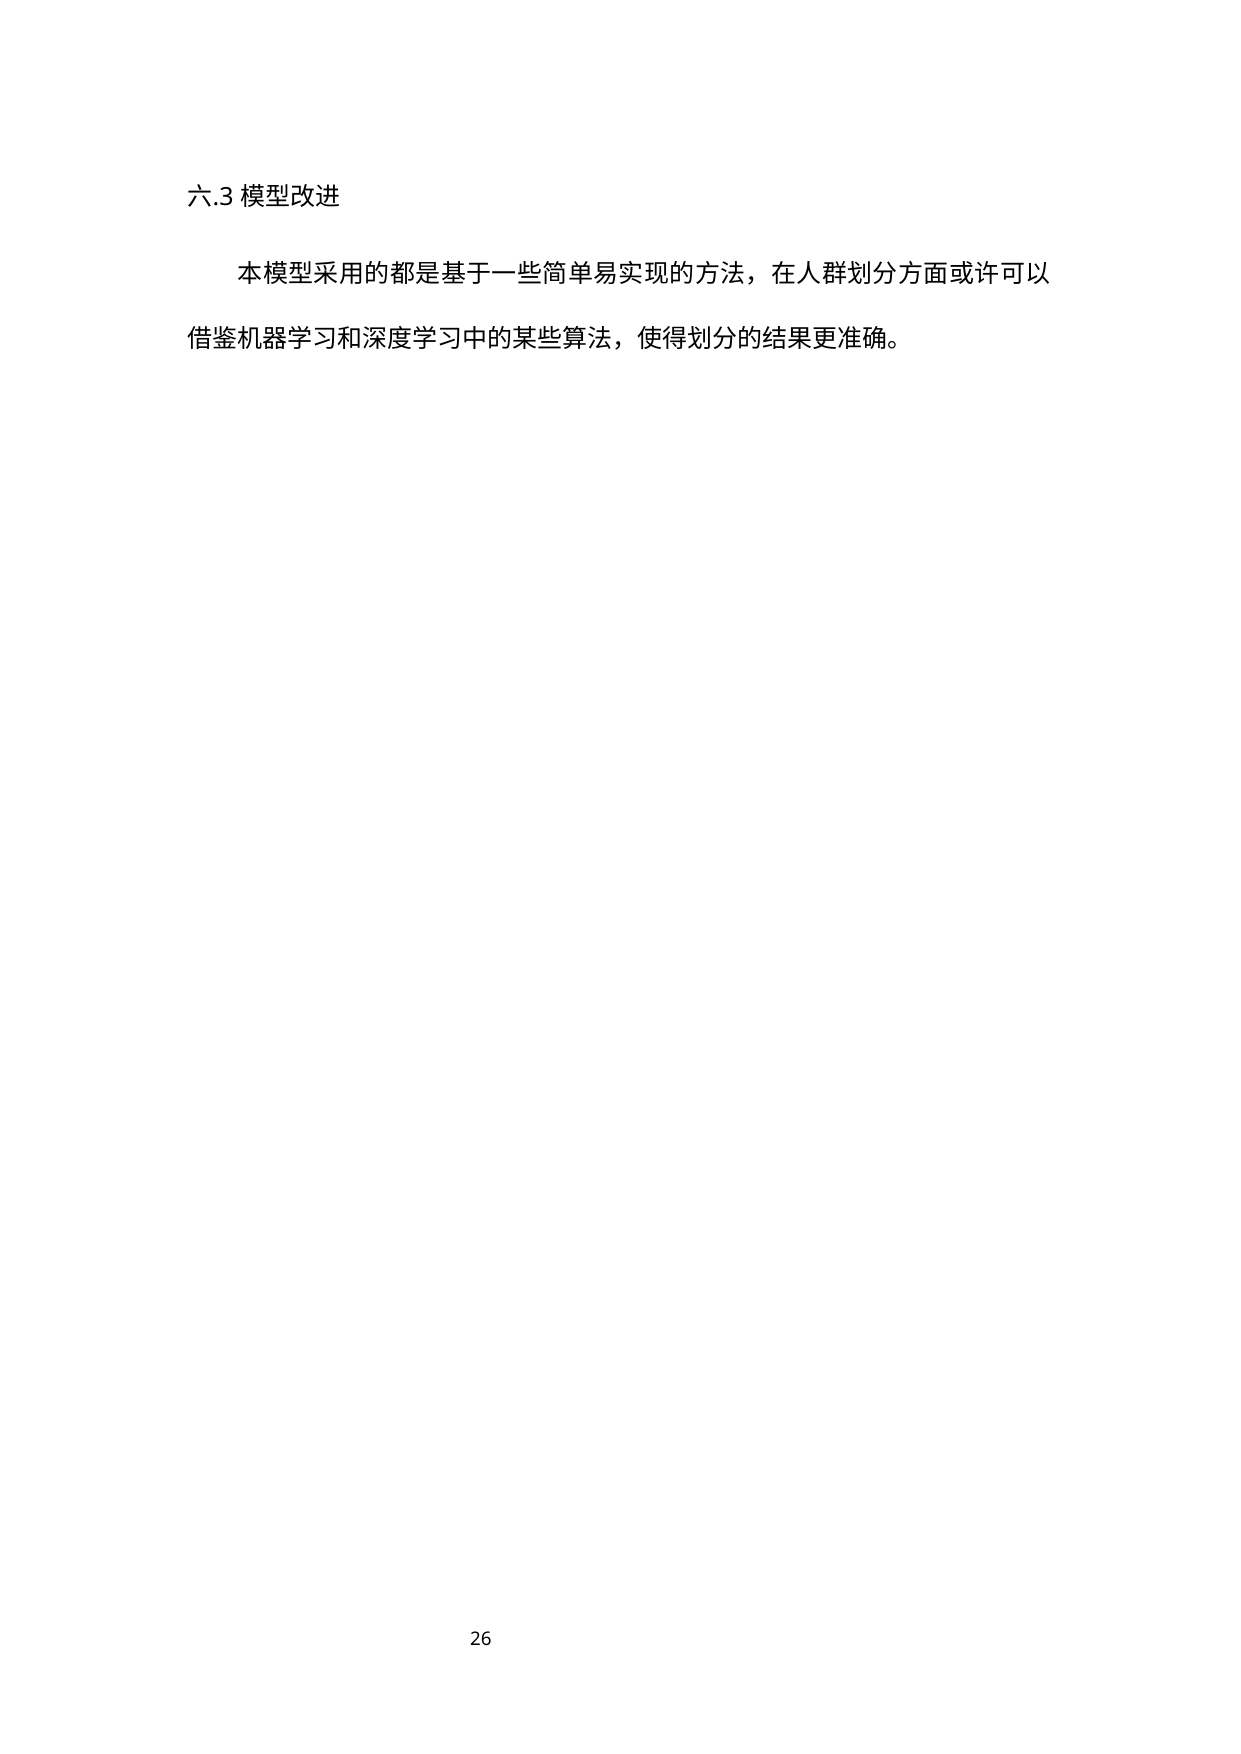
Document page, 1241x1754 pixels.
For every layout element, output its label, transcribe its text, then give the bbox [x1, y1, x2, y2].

subtitle 模型改进 [187, 162, 1053, 227]
text 本模型采用的都是基于一些简单易实现的方法，在人群划分方面或许可以借鉴机器学习和深度学习中的某些算法，使得划分的结果更准确。 [187, 239, 1053, 369]
